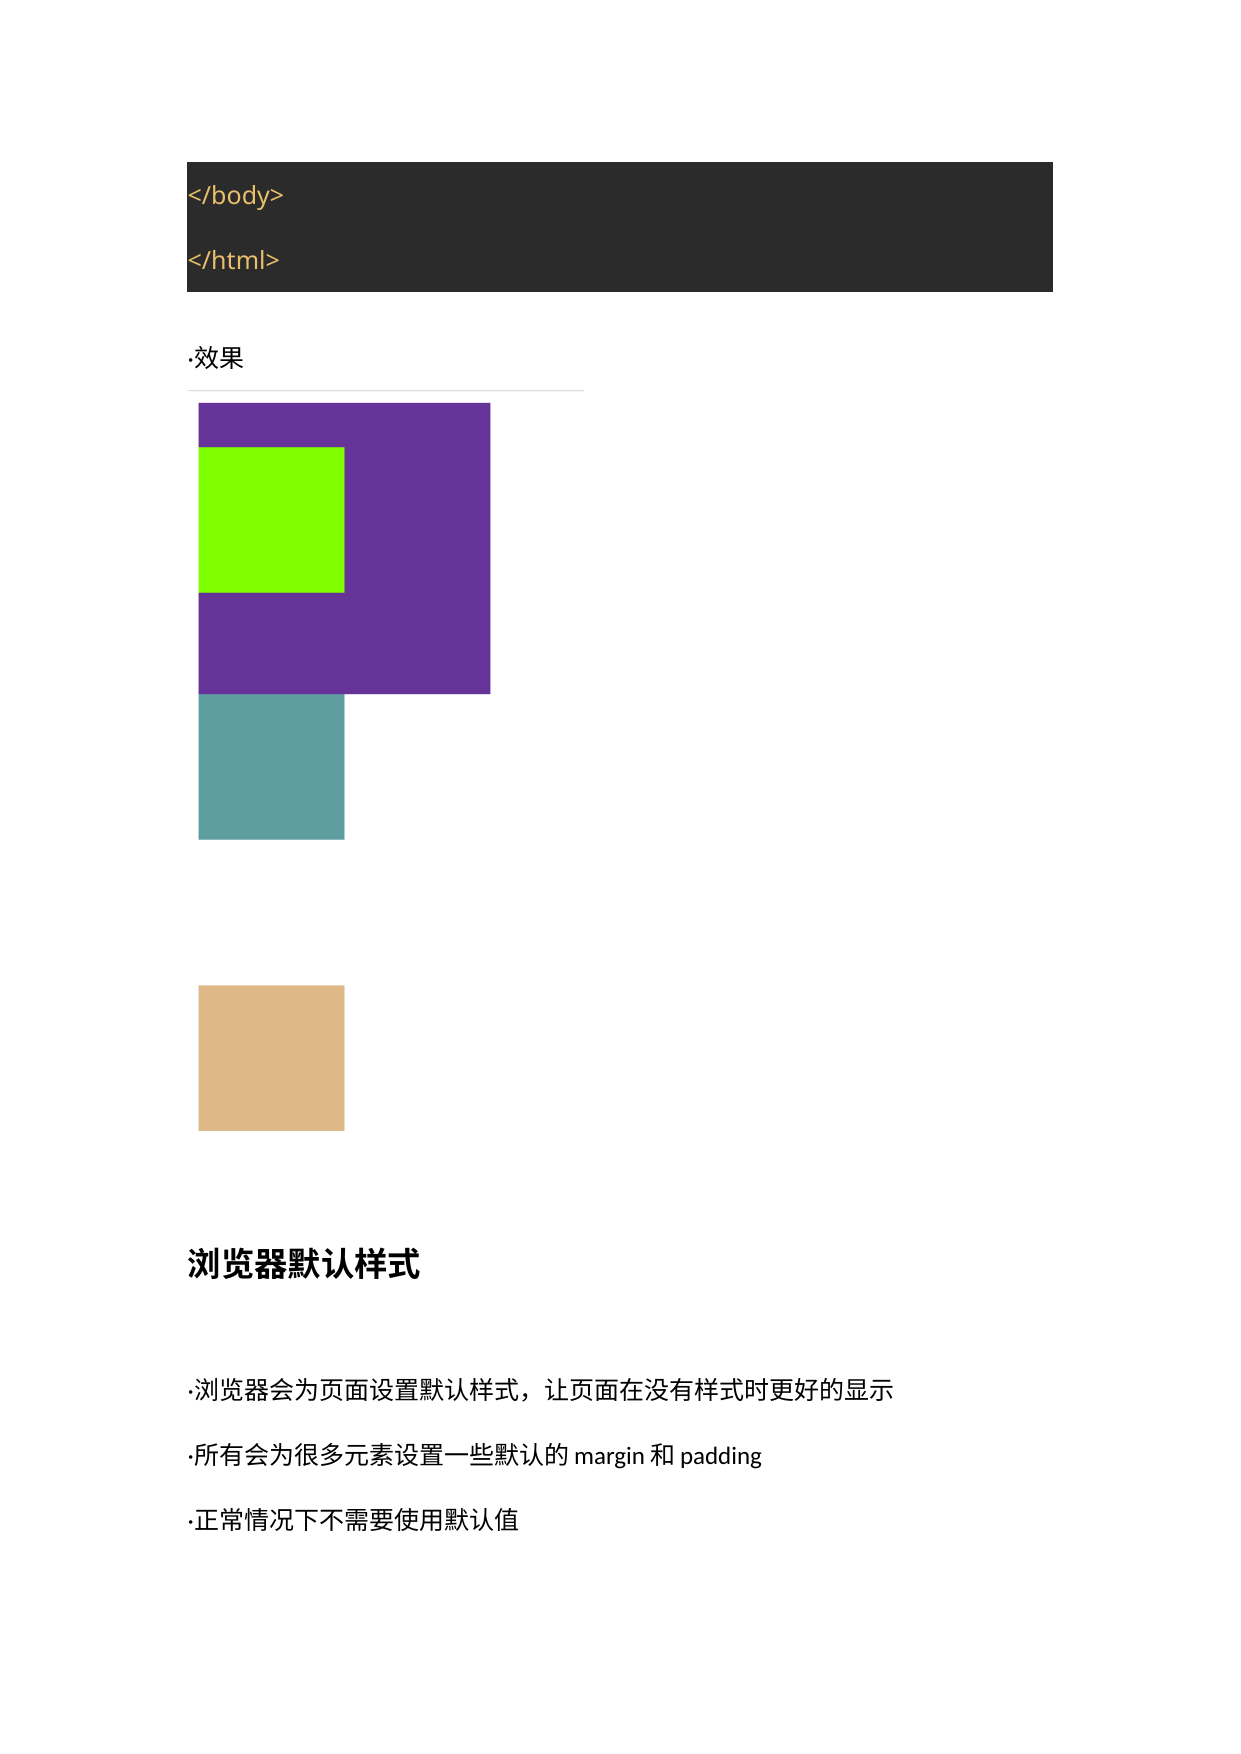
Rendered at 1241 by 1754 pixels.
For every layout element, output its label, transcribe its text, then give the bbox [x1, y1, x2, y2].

text </body> [187, 162, 1053, 227]
text ·效果 [187, 324, 1053, 389]
text ·浏览器会为页面设置默认样式，让页面在没有样式时更好的显示 [187, 1356, 1053, 1421]
text </html> [187, 227, 1053, 292]
subtitle 浏览器默认样式 [187, 1229, 1053, 1294]
picture [187, 389, 585, 1173]
text ·正常情况下不需要使用默认值 [187, 1486, 1053, 1551]
text ·所有会为很多元素设置一些默认的margin和padding [187, 1421, 1053, 1486]
